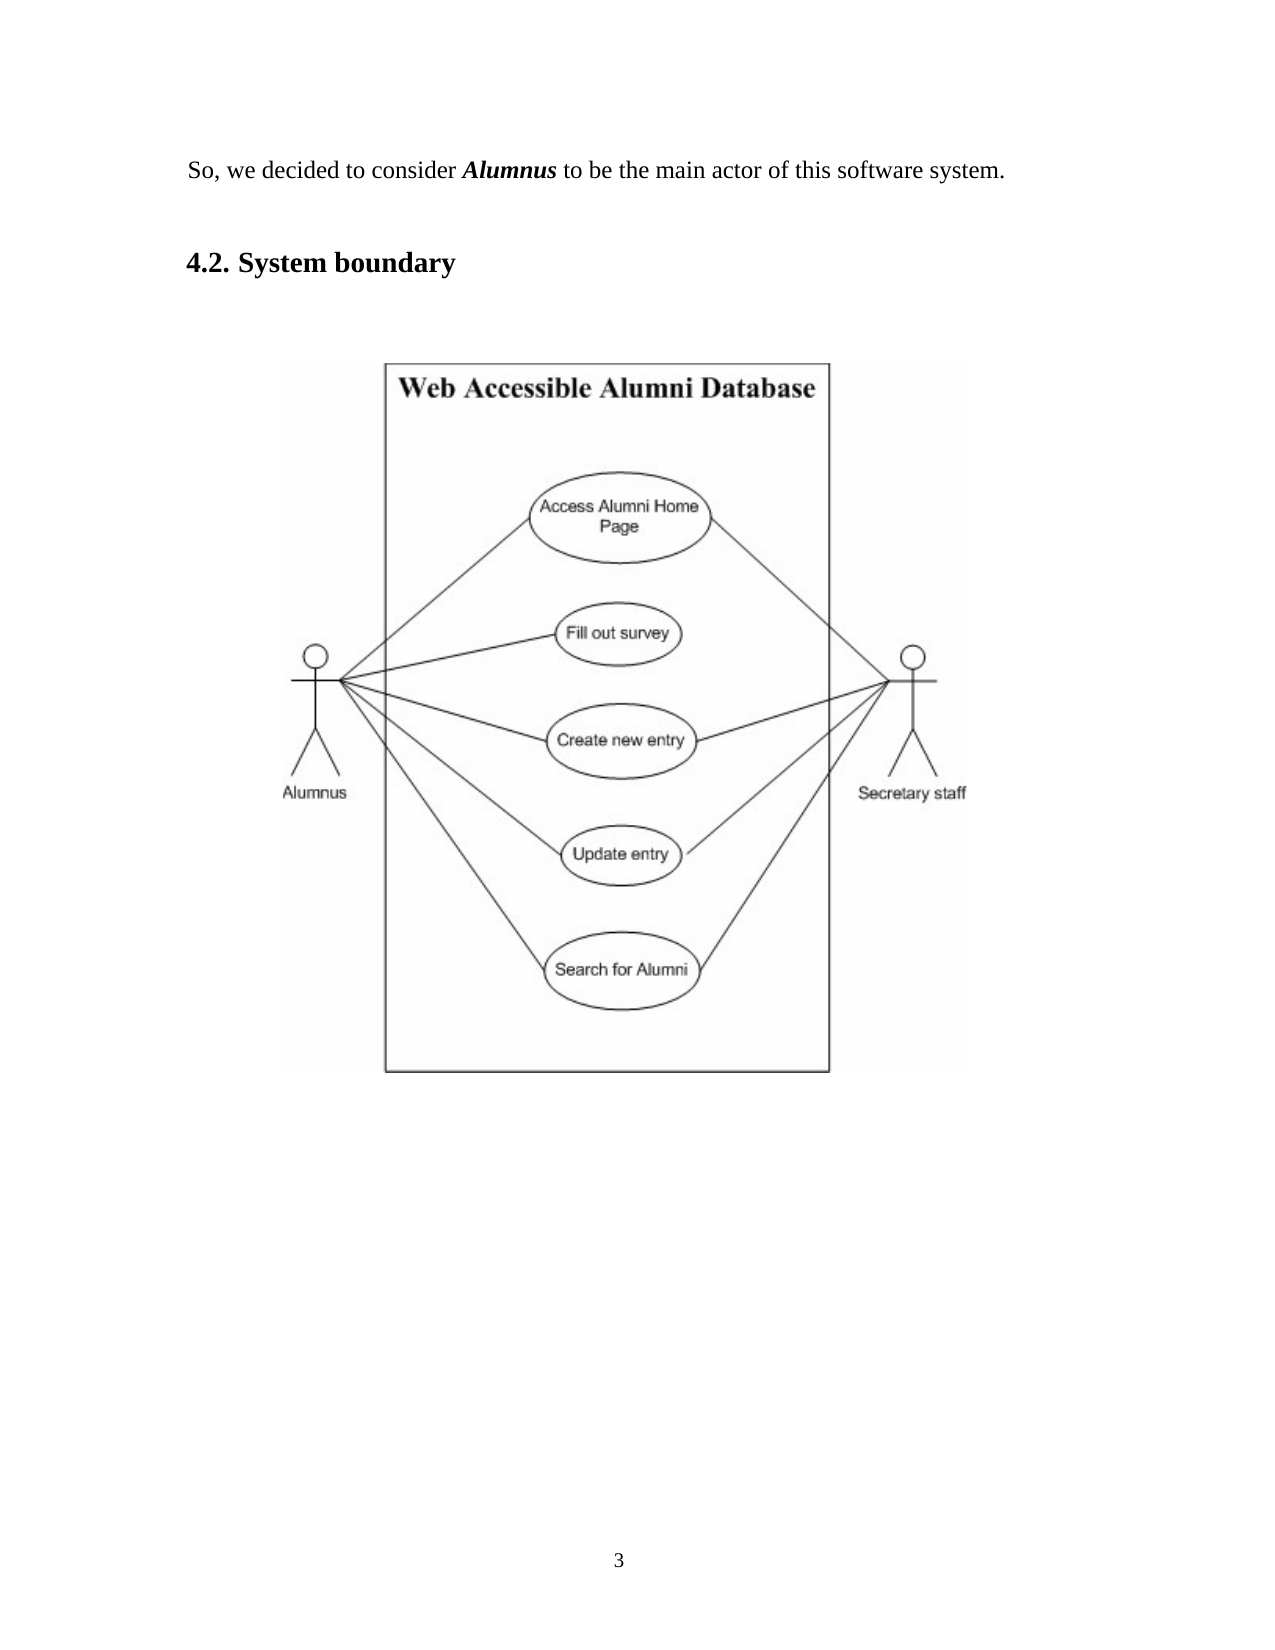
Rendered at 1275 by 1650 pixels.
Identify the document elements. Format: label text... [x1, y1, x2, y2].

text So, we decided to consider Alumnus to be the main actor of this software system. [187, 155, 1088, 184]
picture [282, 363, 968, 1073]
subtitle 4.2. System boundary [186, 245, 1088, 279]
